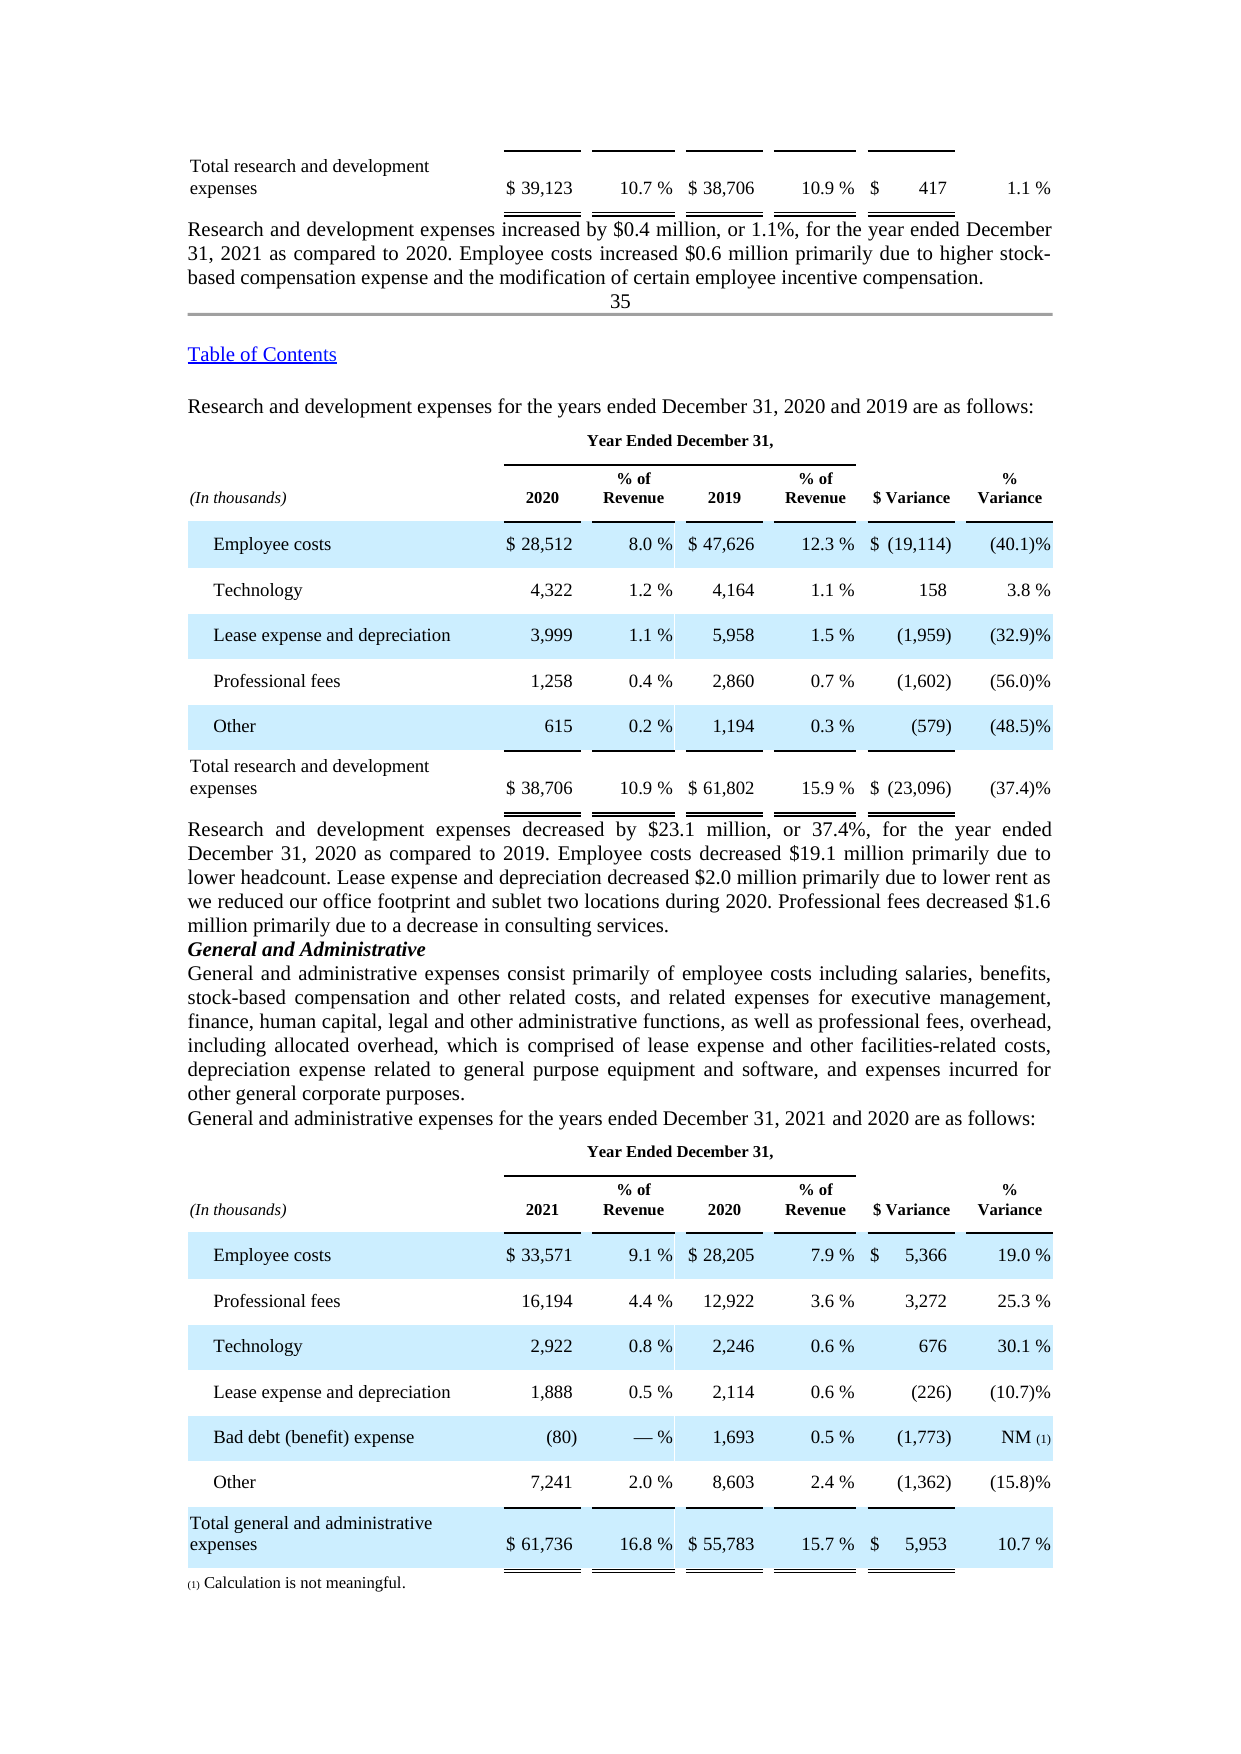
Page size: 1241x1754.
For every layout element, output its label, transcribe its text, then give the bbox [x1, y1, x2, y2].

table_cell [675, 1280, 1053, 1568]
text General and administrative expenses consist primarily of employee costs including salaries, benefits, stock-based compensation and other related costs, and related expenses for executive management, finance, human capital, legal and other administrative functions, as well as professional fees, overhead, including allocated overhead, which is comprised of lease expense and other facilities-related costs, depreciation expense related to general purpose equipment and software, and expenses incurred for other general corporate purposes. [187, 961, 1053, 1105]
text Research and development expenses for the years ended December 31, 2020 and 2019 are as follows: [187, 394, 1053, 418]
text (1) Calculation is not meaningful. [187, 1573, 1053, 1592]
text General and administrative expenses for the years ended December 31, 2021 and 2020 are as follows: [187, 1105, 1053, 1129]
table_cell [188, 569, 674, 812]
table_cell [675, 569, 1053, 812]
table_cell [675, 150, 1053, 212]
text 35 [187, 289, 1053, 312]
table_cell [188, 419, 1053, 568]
text General and Administrative [187, 937, 1053, 961]
text Table of Contents [187, 342, 1053, 366]
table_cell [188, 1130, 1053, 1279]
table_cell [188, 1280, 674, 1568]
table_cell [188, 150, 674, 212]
text Research and development expenses decreased by $23.1 million, or 37.4%, for the year ended December 31, 2020 as compared to 2019. Employee costs decreased $19.1 million primarily due to lower headcount. Lease expense and depreciation decreased $2.0 million primarily due to lower rent as we reduced our office footprint and sublet two locations during 2020. Professional fees decreased $1.6 million primarily due to a decrease in consulting services. [187, 817, 1053, 937]
text Research and development expenses increased by $0.4 million, or 1.1%, for the year ended December 31, 2021 as compared to 2020. Employee costs increased $0.6 million primarily due to higher stock-based compensation expense and the modification of certain employee incentive compensation. [187, 217, 1053, 289]
